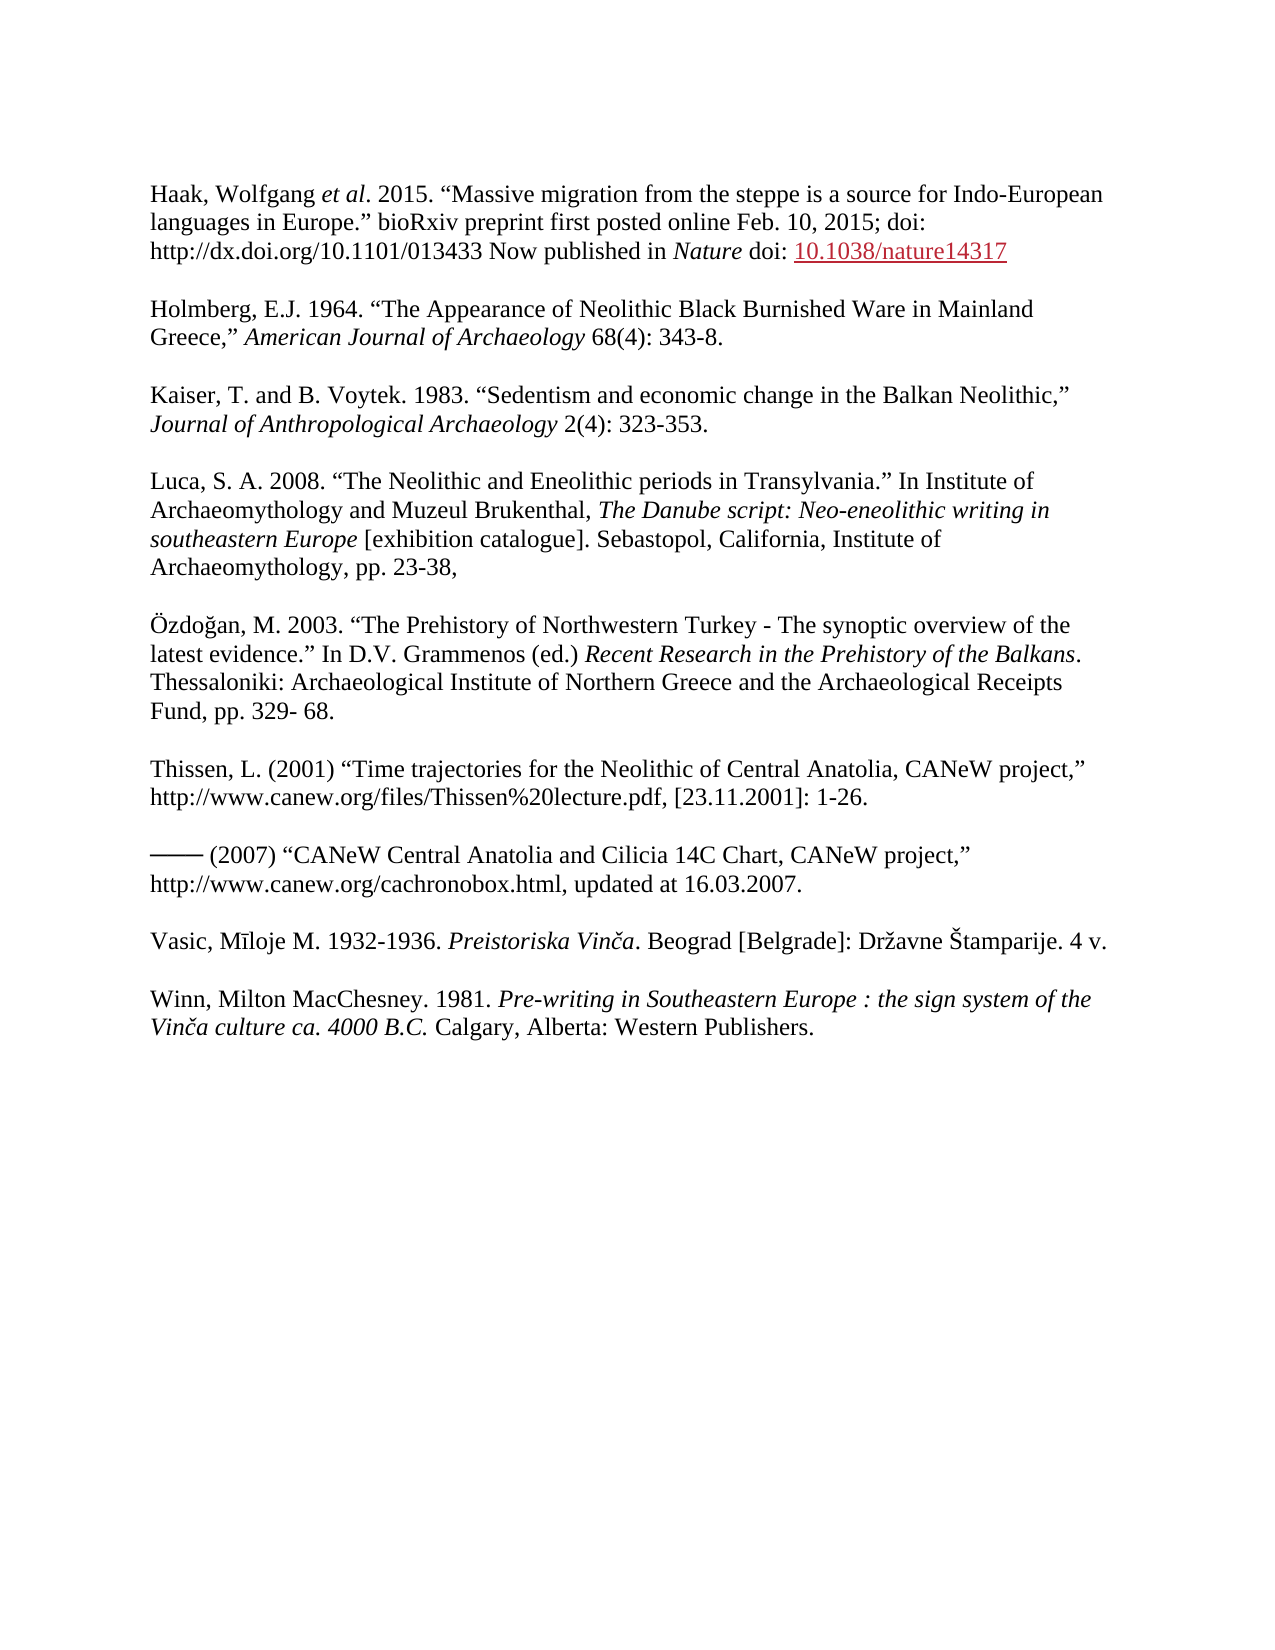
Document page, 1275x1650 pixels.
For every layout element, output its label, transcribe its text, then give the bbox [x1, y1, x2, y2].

text Holmberg, E.J. 1964. “The Appearance of Neolithic Black Burnished Ware in Mainland Greece,” American Journal of Archaeology 68(4): 343-8. [150, 294, 1125, 351]
text Vasic, Mīloje M. 1932-1936. Preistoriska Vinča. Beograd [Belgrade]: Državne Štamparije. 4 v. [150, 926, 1125, 955]
text Kaiser, T. and B. Voytek. 1983. “Sedentism and economic change in the Balkan Neolithic,” Journal of Anthropological Archaeology 2(4): 323-353. [150, 380, 1125, 437]
text Winn, Milton MacChesney. 1981. Pre-writing in Southeastern Europe : the sign system of the Vinča culture ca. 4000 B.C. Calgary, Alberta: Western Publishers. [150, 984, 1125, 1041]
text Luca, S. A. 2008. “The Neolithic and Eneolithic periods in Transylvania.” In Institute of Archaeomythology and Muzeul Brukenthal, The Danube script: Neo-eneolithic writing in southeastern Europe [exhibition catalogue]. Sebastopol, California, Institute of Archaeomythology, pp. 23-38, [150, 466, 1125, 581]
text Özdoğan, M. 2003. “The Prehistory of Northwestern Turkey - The synoptic overview of the latest evidence.” In D.V. Grammenos (ed.) Recent Research in the Prehistory of the Balkans. Thessaloniki: Archaeological Institute of Northern Greece and the Archaeological Receipts Fund, pp. 329- 68. [150, 610, 1125, 725]
text Haak, Wolfgang et al. 2015. “Massive migration from the steppe is a source for Indo-European languages in Europe.” bioRxiv preprint first posted online Feb. 10, 2015; doi: http://dx.doi.org/10.1101/013433 Now published in Nature doi: 10.1038/nature14317 [150, 179, 1125, 265]
text Thissen, L. (2001) “Time trajectories for the Neolithic of Central Anatolia, CANeW project,” http://www.canew.org/files/Thissen%20lecture.pdf, [23.11.2001]: 1-26. [150, 754, 1125, 811]
text ─── (2007) “CANeW Central Anatolia and Cilicia 14C Chart, CANeW project,” http://www.canew.org/cachronobox.html, updated at 16.03.2007. [150, 840, 1125, 897]
